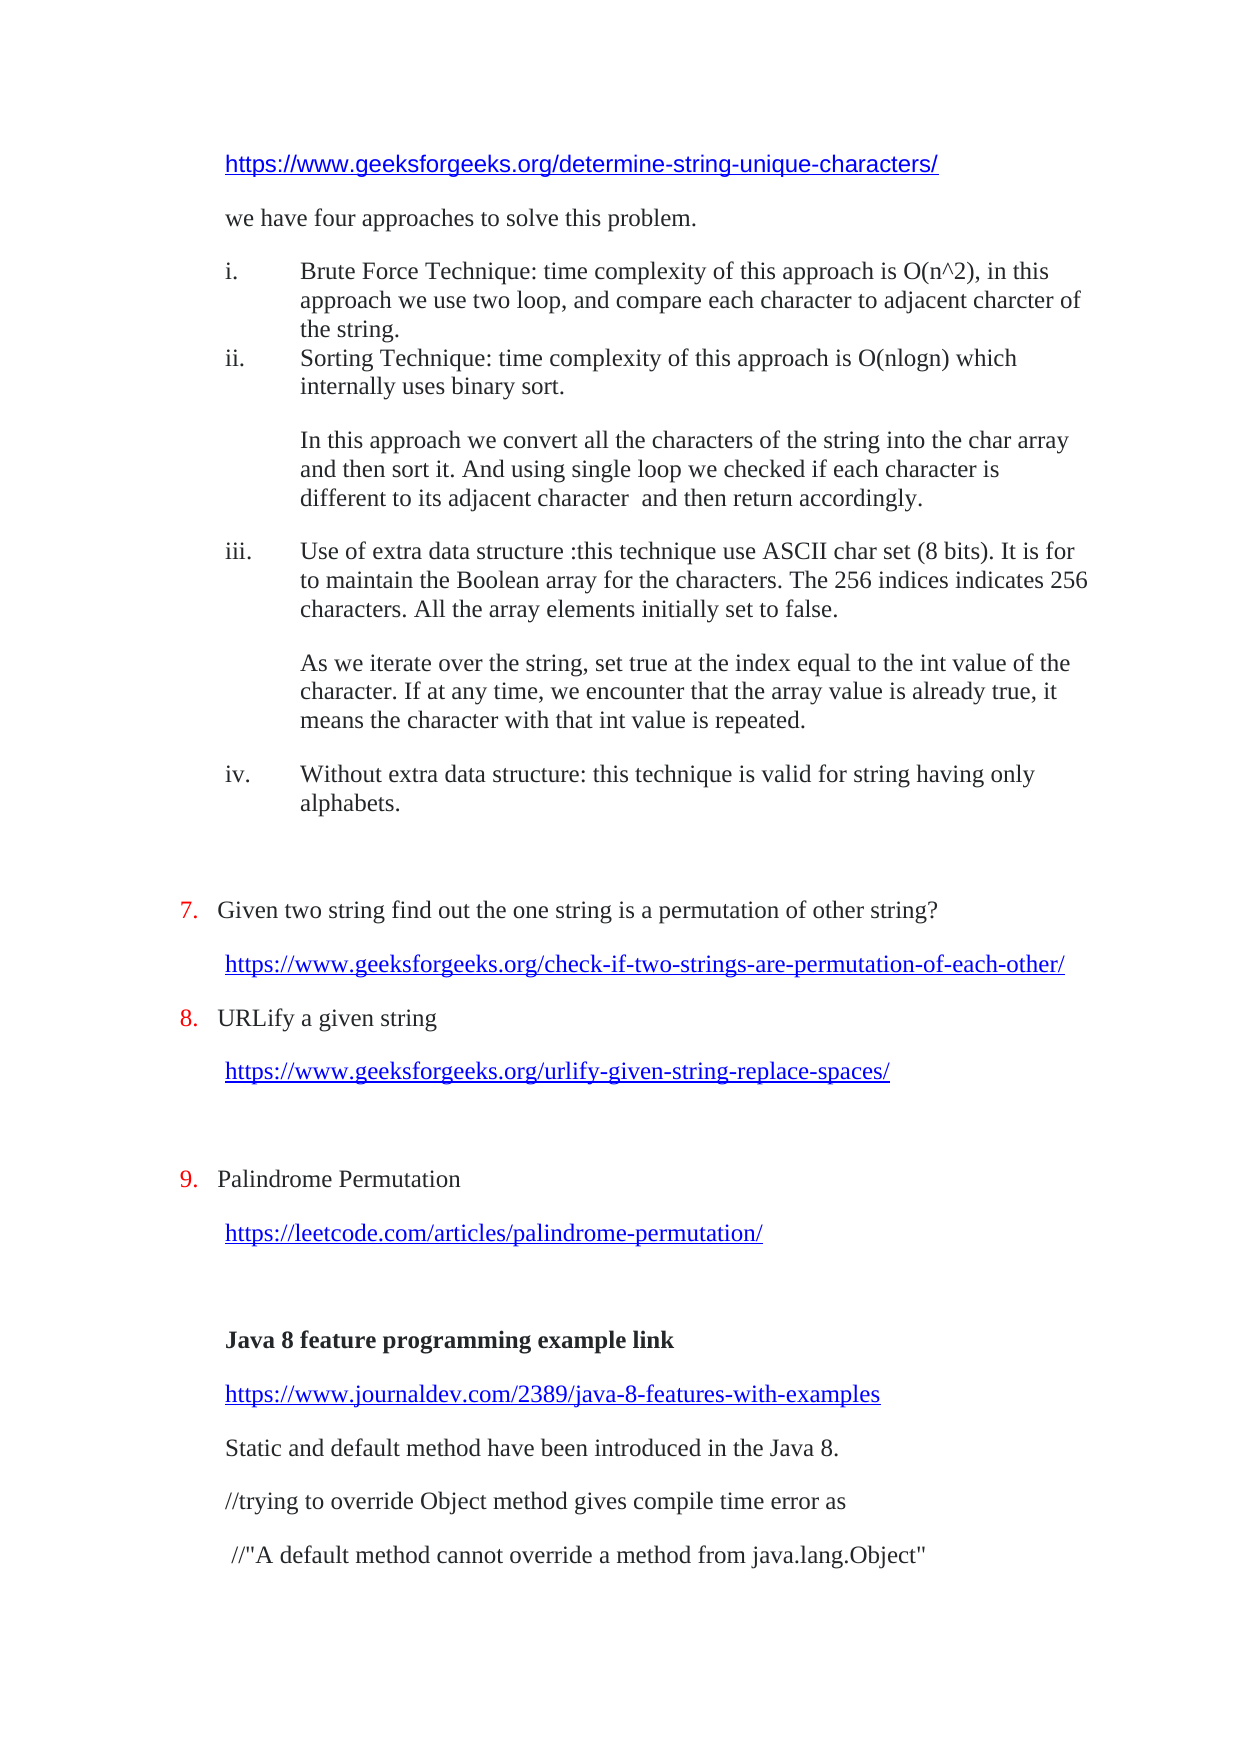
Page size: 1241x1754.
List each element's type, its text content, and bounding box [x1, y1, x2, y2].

text we have four approaches to solve this problem. [225, 203, 1090, 231]
text https://www.geeksforgeeks.org/determine-string-unique-characters/ [225, 150, 1090, 178]
text https://www.journaldev.com/2389/java-8-features-with-examples [225, 1379, 1090, 1408]
text As we iterate over the string, set true at the index equal to the int value of the character. If at any time, we encounter that the array value is already true, it means the character with that int value is repeated. [300, 648, 1090, 734]
text https://leetcode.com/articles/palindrome-permutation/ [225, 1218, 1090, 1246]
list Given two string find out the one string is a permutation of other string? [179, 895, 1090, 924]
list Without extra data structure: this technique is valid for string having only alphabets. [225, 759, 1090, 816]
text Static and default method have been introduced in the Java 8. [225, 1433, 1090, 1461]
text Java 8 feature programming example link [225, 1325, 1090, 1354]
text https://www.geeksforgeeks.org/check-if-two-strings-are-permutation-of-each-other/ [225, 949, 1090, 978]
text //"A default method cannot override a method from java.lang.Object" [225, 1540, 1090, 1569]
text https://www.geeksforgeeks.org/urlify-given-string-replace-spaces/ [225, 1056, 1090, 1085]
list URLify a given string [179, 1003, 1090, 1031]
list Sorting Technique: time complexity of this approach is O(nlogn) which internally uses binary sort. [225, 343, 1090, 400]
list Brute Force Technique: time complexity of this approach is O(n^2), in this approach we use two loop, and compare each character to adjacent charcter of the string. [225, 256, 1090, 343]
list Use of extra data structure :this technique use ASCII char set (8 bits). It is for to maintain the Boolean array for the characters. The 256 indices indicates 256 characters. All the array elements initially set to false. [225, 536, 1090, 623]
text //trying to override Object method gives compile time error as [225, 1486, 1090, 1515]
list Palindrome Permutation [179, 1164, 1090, 1193]
